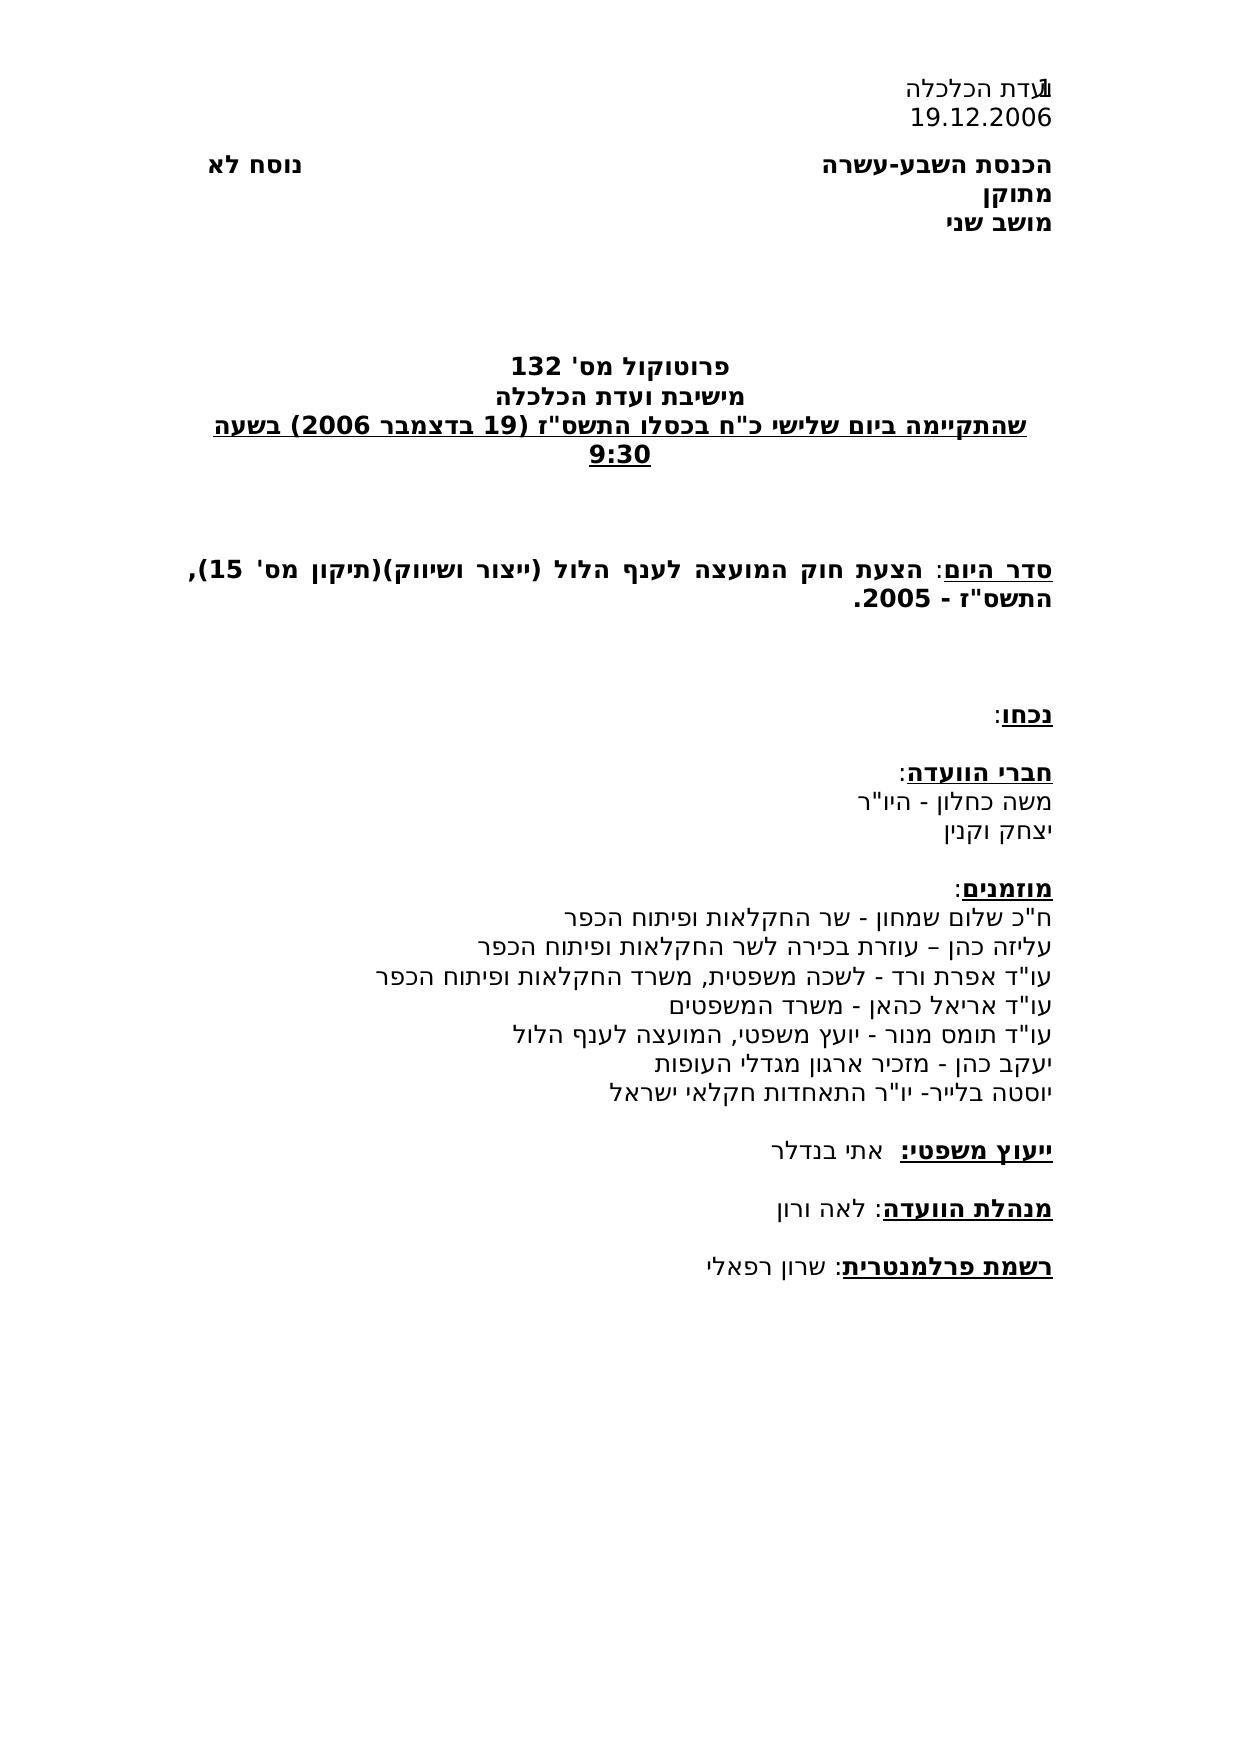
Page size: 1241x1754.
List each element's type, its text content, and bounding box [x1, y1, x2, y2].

text מנהלת הוועדה: לאה ורון [187, 1194, 1053, 1223]
text מושב שני [187, 208, 1053, 237]
text רשמת פרלמנטרית: שרון רפאלי [187, 1252, 1053, 1281]
text עו"ד תומס מנור - יועץ משפטי, המועצה לענף הלול [187, 1020, 1053, 1049]
text מוזמנים: [187, 874, 1053, 903]
text יוסטה בלייר- יו"ר התאחדות חקלאי ישראל [187, 1078, 1053, 1107]
subtitle שהתקיימה ביום שלישי כ"ח בכסלו התשס"ז (19 בדצמבר 2006) בשעה 9:30 [187, 411, 1053, 469]
text ייעוץ משפטי: אתי בנדלר [187, 1136, 1053, 1165]
text סדר היום: הצעת חוק המועצה לענף הלול (ייצור ושיווק)(תיקון מס' 15), התשס"ז - 2005. [187, 555, 1053, 614]
text עליזה כהן – עוזרת בכירה לשר החקלאות ופיתוח הכפר [187, 932, 1053, 962]
text משה כחלון - היו"ר [187, 787, 1053, 816]
subtitle הכנסת השבע-עשרה נוסח לא מתוקן [187, 150, 1053, 208]
text עו"ד אפרת ורד - לשכה משפטית, משרד החקלאות ופיתוח הכפר [187, 962, 1053, 991]
text פרוטוקול מס' 132 [187, 352, 1053, 382]
text נכחו: [187, 700, 1053, 729]
text יעקב כהן - מזכיר ארגון מגדלי העופות [187, 1049, 1053, 1078]
text יצחק וקנין [187, 816, 1053, 845]
text חברי הוועדה: [187, 758, 1053, 787]
text מישיבת ועדת הכלכלה [187, 382, 1053, 411]
text ח"כ שלום שמחון - שר החקלאות ופיתוח הכפר [187, 903, 1053, 932]
text עו"ד אריאל כהאן - משרד המשפטים [187, 991, 1053, 1020]
